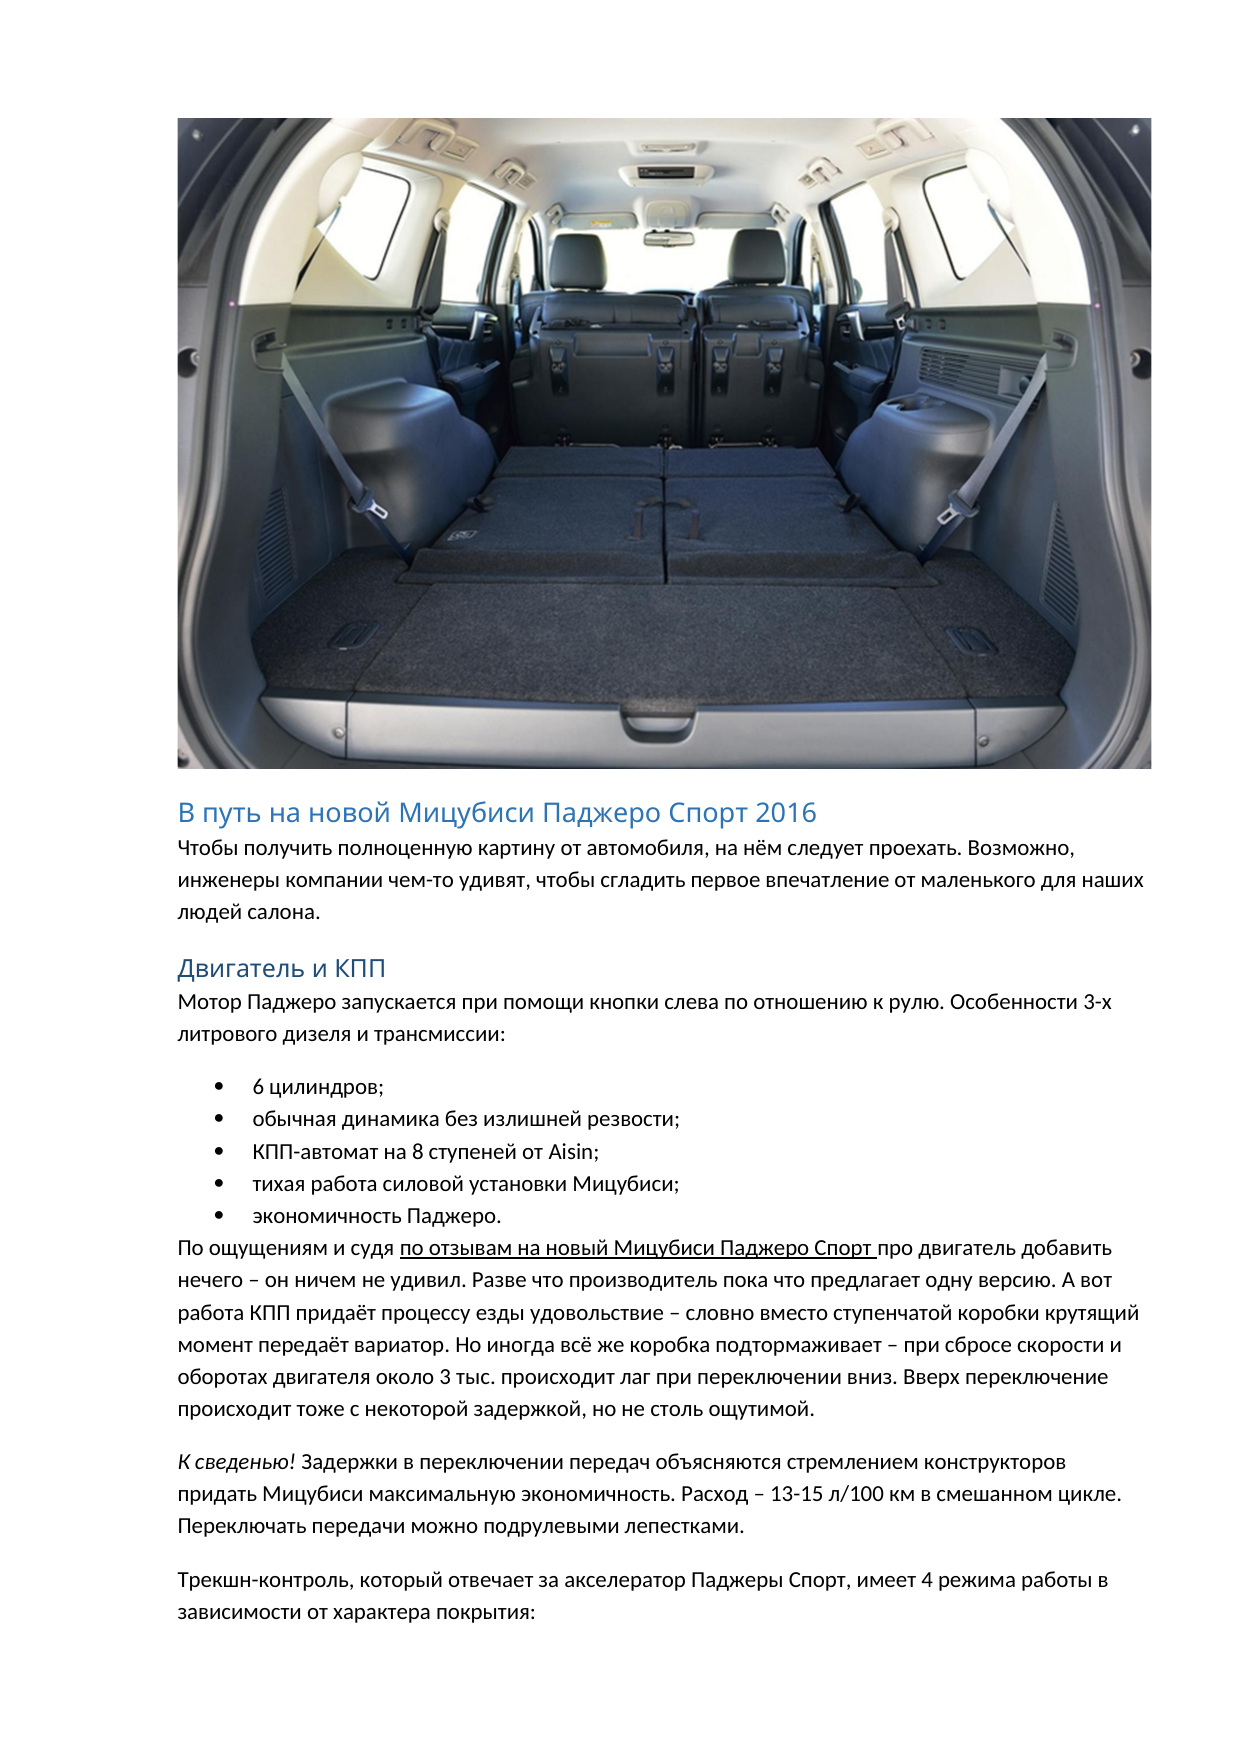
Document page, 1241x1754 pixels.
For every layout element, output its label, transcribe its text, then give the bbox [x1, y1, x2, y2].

text Трекшн-контроль, который отвечает за акселератор Паджеры Спорт, имеет 4 режима работы в зависимости от характера покрытия: [177, 1565, 1152, 1625]
text Мотор Паджеро запускается при помощи кнопки слева по отношению к рулю. Особенности 3-х литрового дизеля и трансмиссии: [177, 987, 1152, 1047]
text По ощущениям и судя по отзывам на новый Мицубиси Паджеро Спорт про двигатель добавить нечего – он ничем не удивил. Разве что производитель пока что предлагает одну версию. А вот работа КПП придаёт процессу езды удовольствие – словно вместо ступенчатой коробки крутящий момент передаёт вариатор. Но иногда всё же коробка подтормаживает – при сбросе скорости и оборотах двигателя около 3 тыс. происходит лаг при переключении вниз. Вверх переключение происходит тоже с некоторой задержкой, но не столь ощутимой. [177, 1233, 1152, 1422]
subtitle Двигатель и КПП [177, 950, 1152, 984]
picture [177, 118, 1152, 769]
subtitle В путь на новой Мицубиси Паджеро Спорт 2016 [177, 793, 1152, 830]
list экономичность Паджеро. [215, 1201, 1152, 1229]
list 6 цилиндров; [215, 1072, 1152, 1100]
list обычная динамика без излишней резвости; [215, 1104, 1152, 1133]
list КПП-автомат на 8 ступеней от Aisin; [215, 1137, 1152, 1165]
text Чтобы получить полноценную картину от автомобиля, на нём следует проехать. Возможно, инженеры компании чем-то удивят, чтобы сгладить первое впечатление от маленького для наших людей салона. [177, 833, 1152, 925]
list тихая работа силовой установки Мицубиси; [215, 1169, 1152, 1197]
text К сведенью! Задержки в переключении передач объясняются стремлением конструкторов придать Мицубиси максимальную экономичность. Расход – 13-15 л/100 км в смешанном цикле. Переключать передачи можно подрулевыми лепестками. [177, 1447, 1152, 1540]
